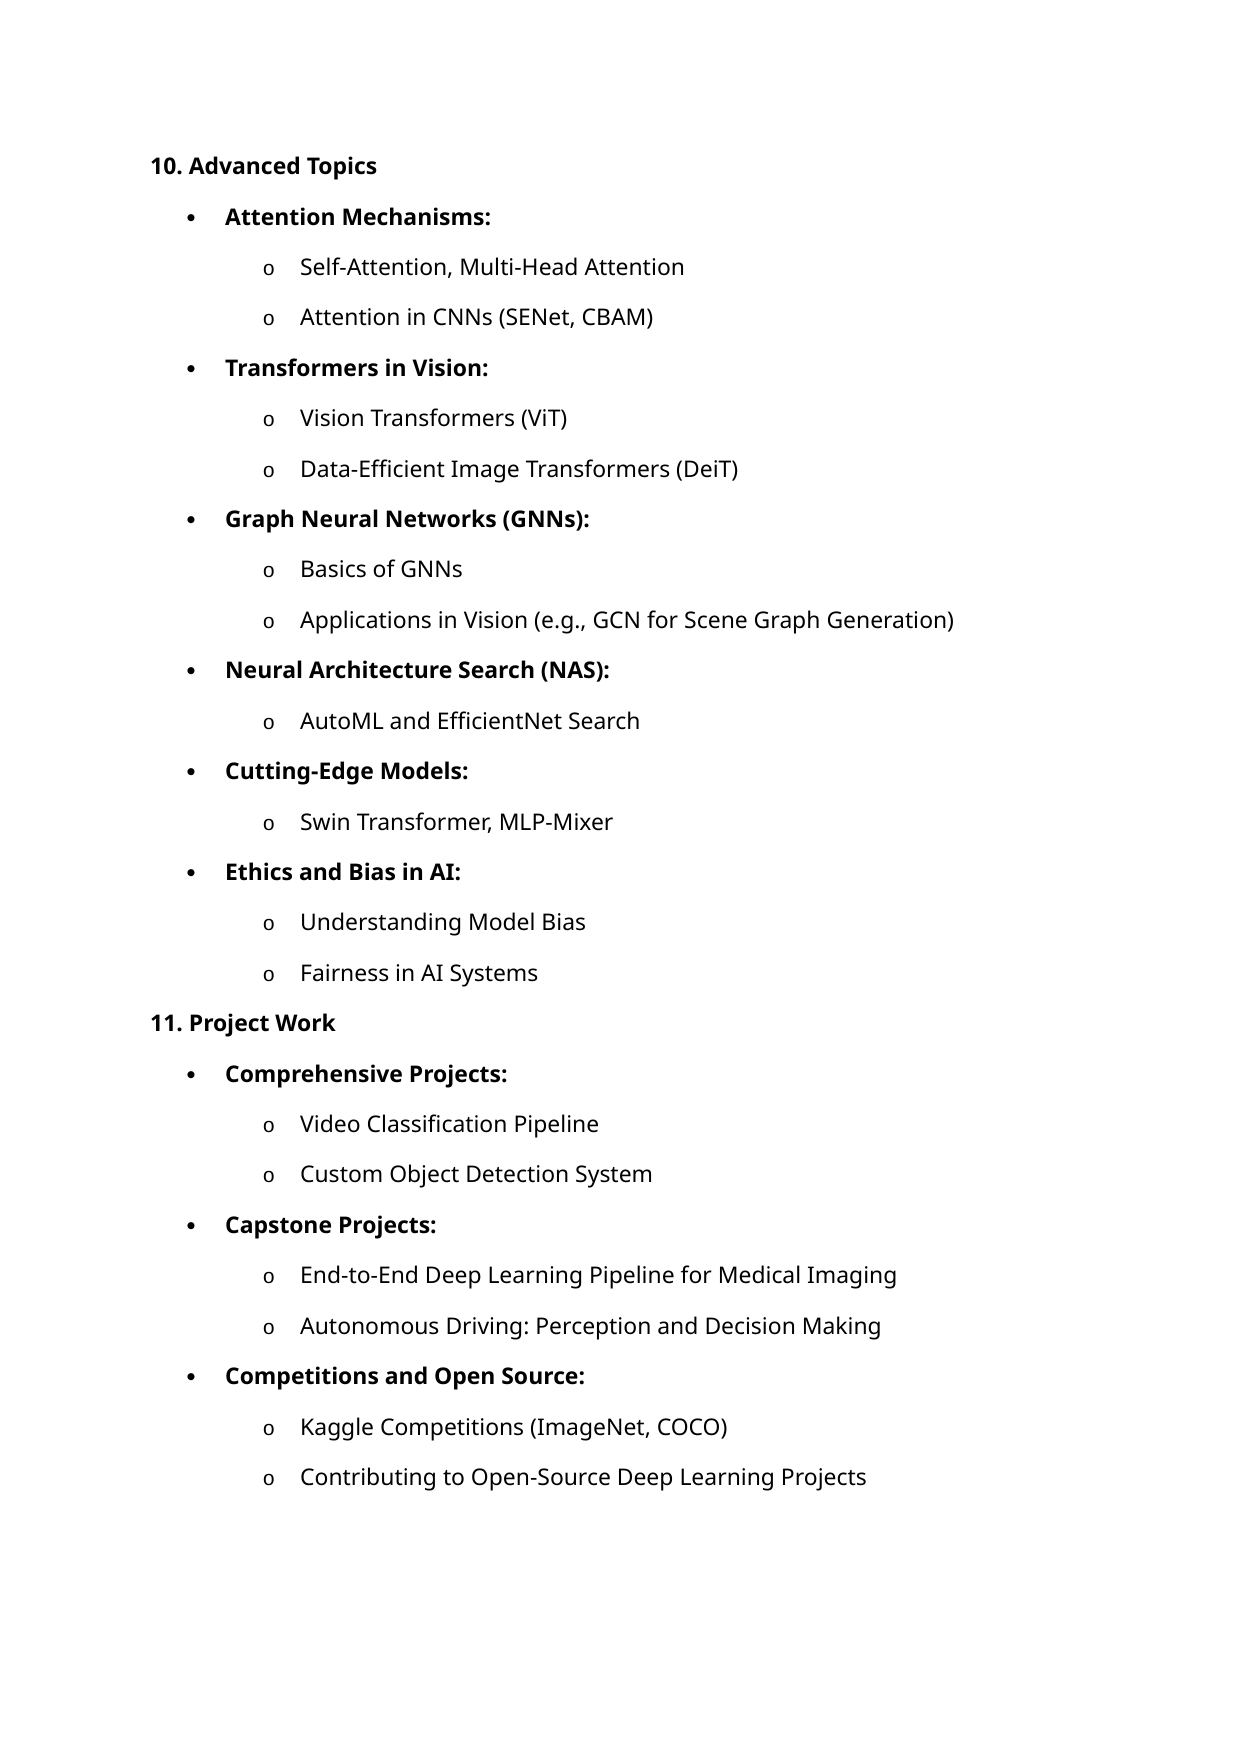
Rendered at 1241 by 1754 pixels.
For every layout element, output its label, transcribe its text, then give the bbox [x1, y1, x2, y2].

list Transformers in Vision: [187, 352, 1090, 383]
list Capstone Projects: [187, 1209, 1090, 1240]
list Data-Efficient Image Transformers (DeiT) [262, 452, 1090, 484]
list Swin Transformer, MLP-Mixer [262, 805, 1090, 837]
list Attention in CNNs (SENet, CBAM) [262, 301, 1090, 332]
list Comprehensive Projects: [187, 1057, 1090, 1089]
list Autonomous Driving: Perception and Decision Making [262, 1309, 1090, 1341]
list Graph Neural Networks (GNNs): [187, 503, 1090, 534]
list Ethics and Bias in AI: [187, 856, 1090, 887]
list Self-Attention, Multi-Head Attention [262, 251, 1090, 282]
list Neural Architecture Search (NAS): [187, 654, 1090, 685]
list Competitions and Open Source: [187, 1360, 1090, 1391]
list Video Classification Pipeline [262, 1108, 1090, 1139]
list Vision Transformers (ViT) [262, 402, 1090, 433]
list Understanding Model Bias [262, 906, 1090, 937]
list Cutting-Edge Models: [187, 755, 1090, 786]
list Fairness in AI Systems [262, 957, 1090, 988]
text 11. Project Work [150, 1007, 1090, 1038]
list Contributing to Open-Source Deep Learning Projects [262, 1461, 1090, 1492]
list Applications in Vision (e.g., GCN for Scene Graph Generation) [262, 604, 1090, 635]
list Kaggle Competitions (ImageNet, COCO) [262, 1410, 1090, 1442]
list Custom Object Detection System [262, 1158, 1090, 1189]
list End-to-End Deep Learning Pipeline for Medical Imaging [262, 1259, 1090, 1290]
list Attention Mechanisms: [187, 200, 1090, 232]
list AutoML and EfficientNet Search [262, 704, 1090, 736]
list Basics of GNNs [262, 553, 1090, 584]
text 10. Advanced Topics [150, 150, 1090, 181]
